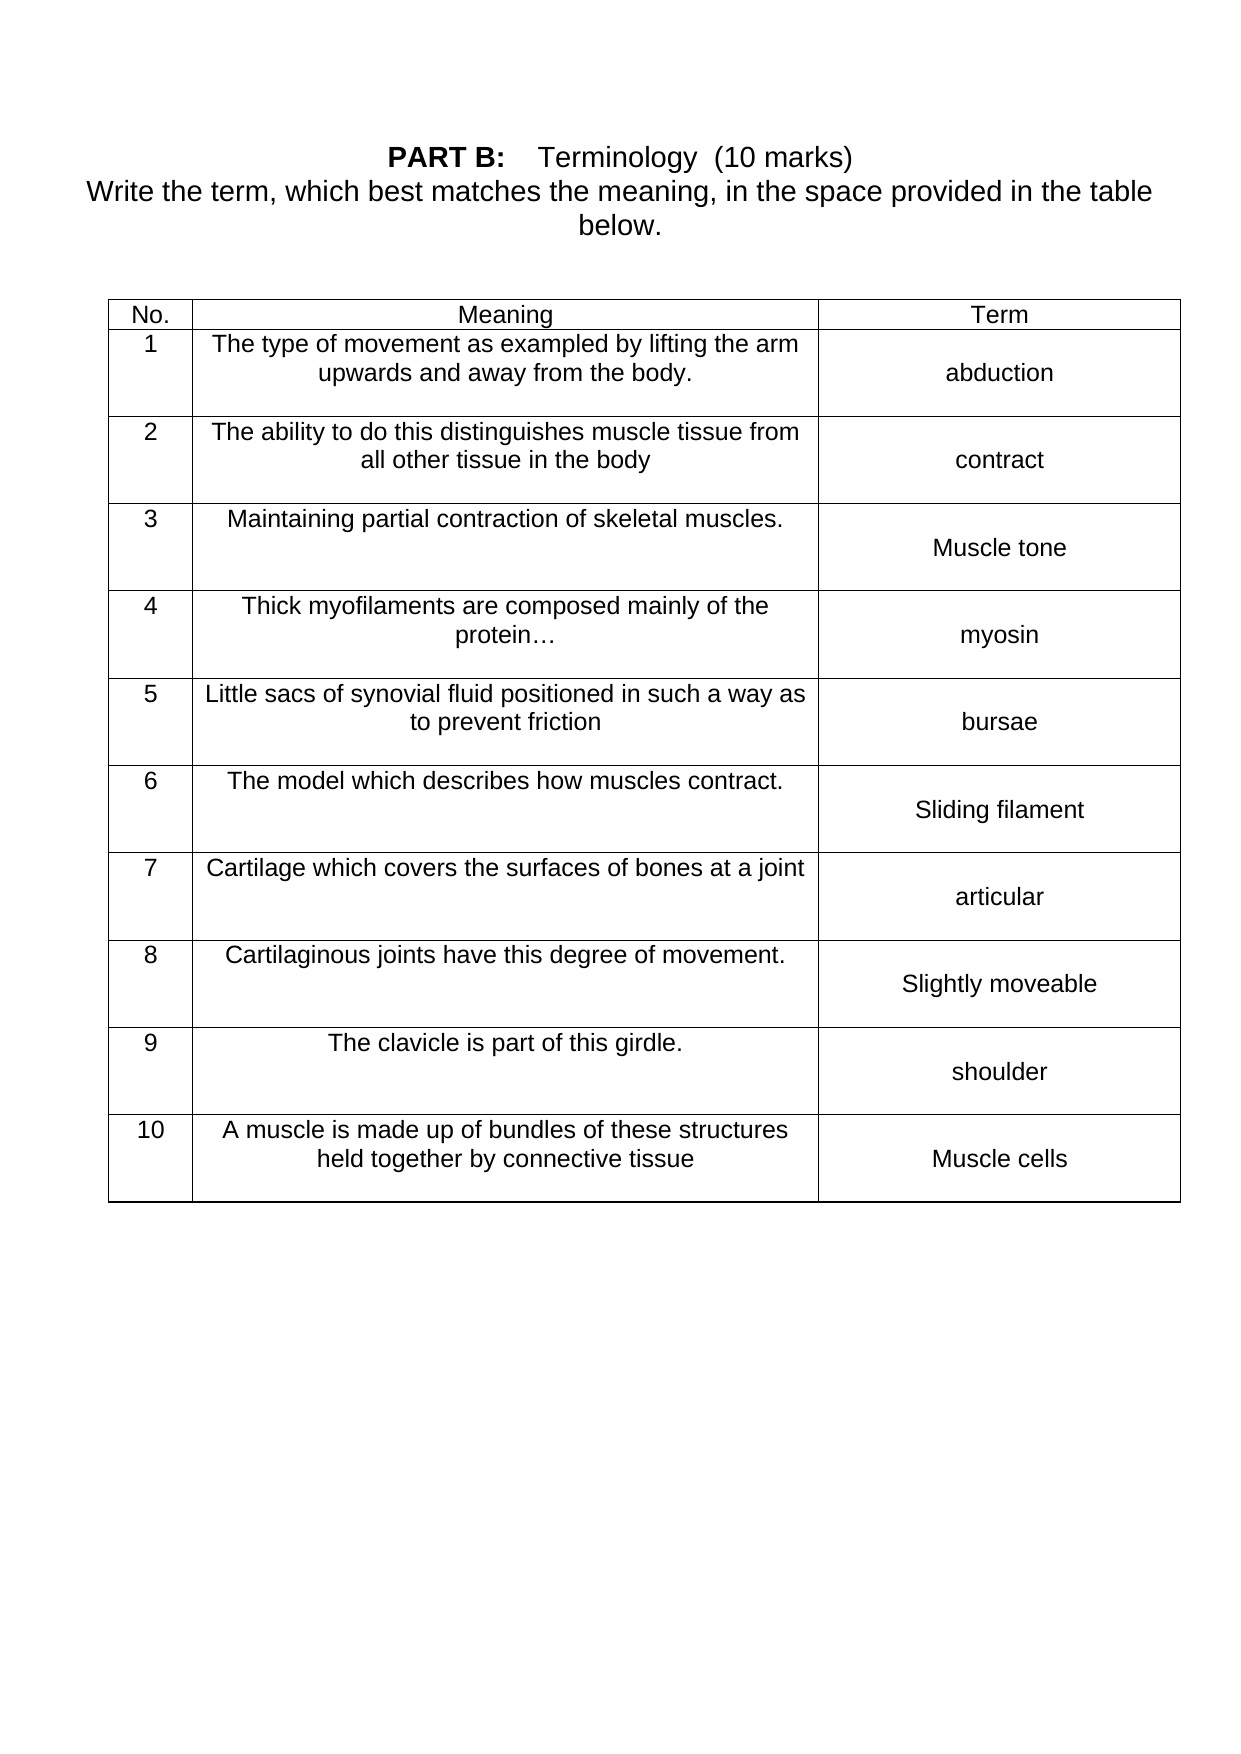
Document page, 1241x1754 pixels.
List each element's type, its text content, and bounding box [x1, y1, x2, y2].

table_cell Thick myofilaments are composed mainly of the protein… [193, 591, 818, 678]
text PART B: Terminology (10 marks) [59, 141, 1181, 174]
table_cell 4 [109, 591, 192, 678]
table_cell contract [819, 417, 1180, 503]
table_cell abduction [819, 330, 1180, 416]
table_cell Muscle cells [819, 1115, 1180, 1201]
table_cell 10 [109, 1115, 192, 1201]
table_cell Slightly moveable [819, 941, 1180, 1027]
table_header Meaning [193, 300, 818, 328]
table_cell 5 [109, 679, 192, 765]
text Write the term, which best matches the meaning, in the space provided in the table below. [59, 174, 1181, 241]
table_cell Little sacs of synovial fluid positioned in such a way as to prevent friction [193, 679, 818, 765]
table_cell The clavicle is part of this girdle. [193, 1028, 818, 1114]
table_cell A muscle is made up of bundles of these structures held together by connective tissue [193, 1115, 818, 1201]
table_cell bursae [819, 679, 1180, 765]
table_cell articular [819, 853, 1180, 939]
table_cell Sliding filament [819, 766, 1180, 852]
table_cell The ability to do this distinguishes muscle tissue from all other tissue in the body [193, 417, 818, 503]
table_cell Cartilaginous joints have this degree of movement. [193, 941, 818, 1027]
table_cell 1 [109, 330, 192, 416]
table_cell The type of movement as exampled by lifting the arm upwards and away from the body. [193, 330, 818, 416]
table_cell The model which describes how muscles contract. [193, 766, 818, 852]
table_cell Muscle tone [819, 504, 1180, 590]
table_cell shoulder [819, 1028, 1180, 1114]
table_cell 2 [109, 417, 192, 503]
table_cell 3 [109, 504, 192, 590]
table_header Term [819, 300, 1180, 328]
table_cell Cartilage which covers the surfaces of bones at a joint [193, 853, 818, 939]
table_cell 9 [109, 1028, 192, 1114]
table_cell 6 [109, 766, 192, 852]
table_header No. [109, 300, 192, 328]
table_cell myosin [819, 591, 1180, 678]
table_cell 8 [109, 941, 192, 1027]
table_cell 7 [109, 853, 192, 939]
table_cell Maintaining partial contraction of skeletal muscles. [193, 504, 818, 590]
